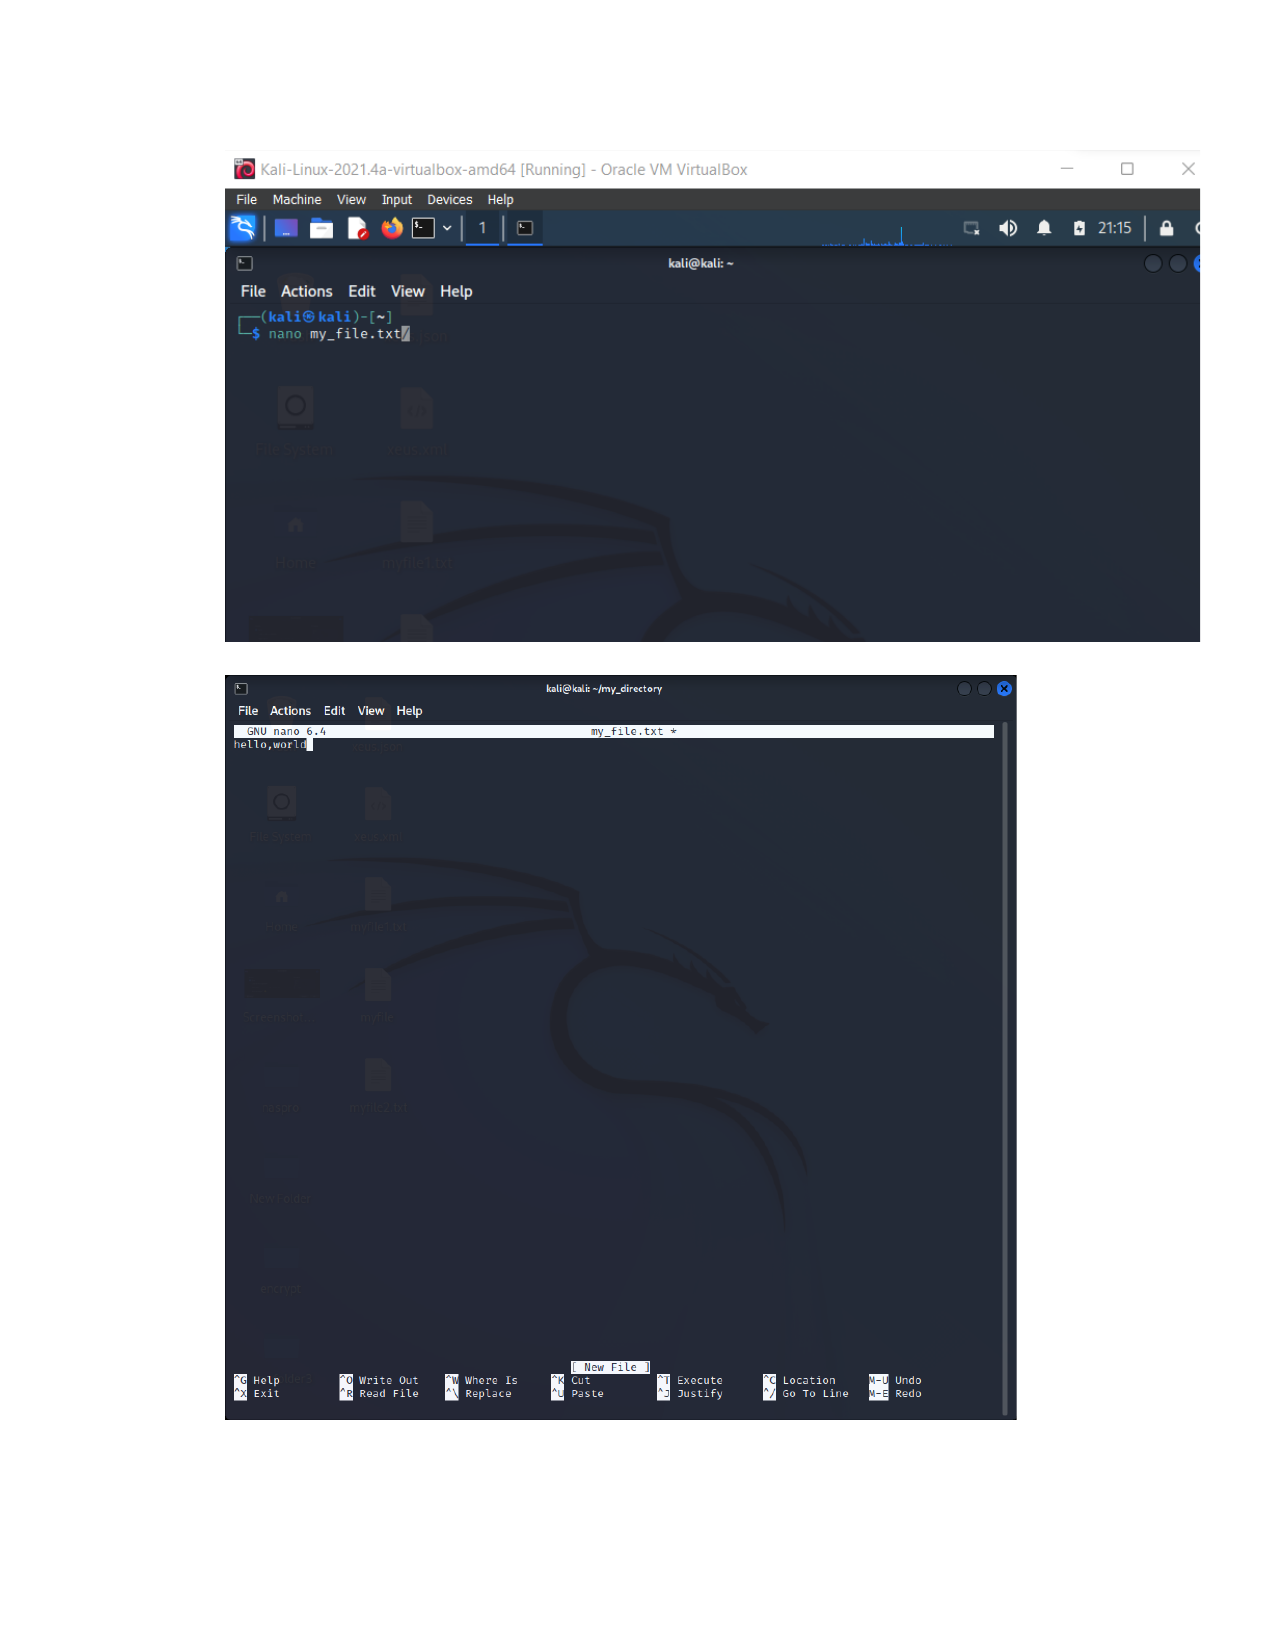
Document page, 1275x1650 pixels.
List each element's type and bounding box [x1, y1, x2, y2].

picture [225, 675, 1017, 1420]
picture [225, 150, 1200, 642]
